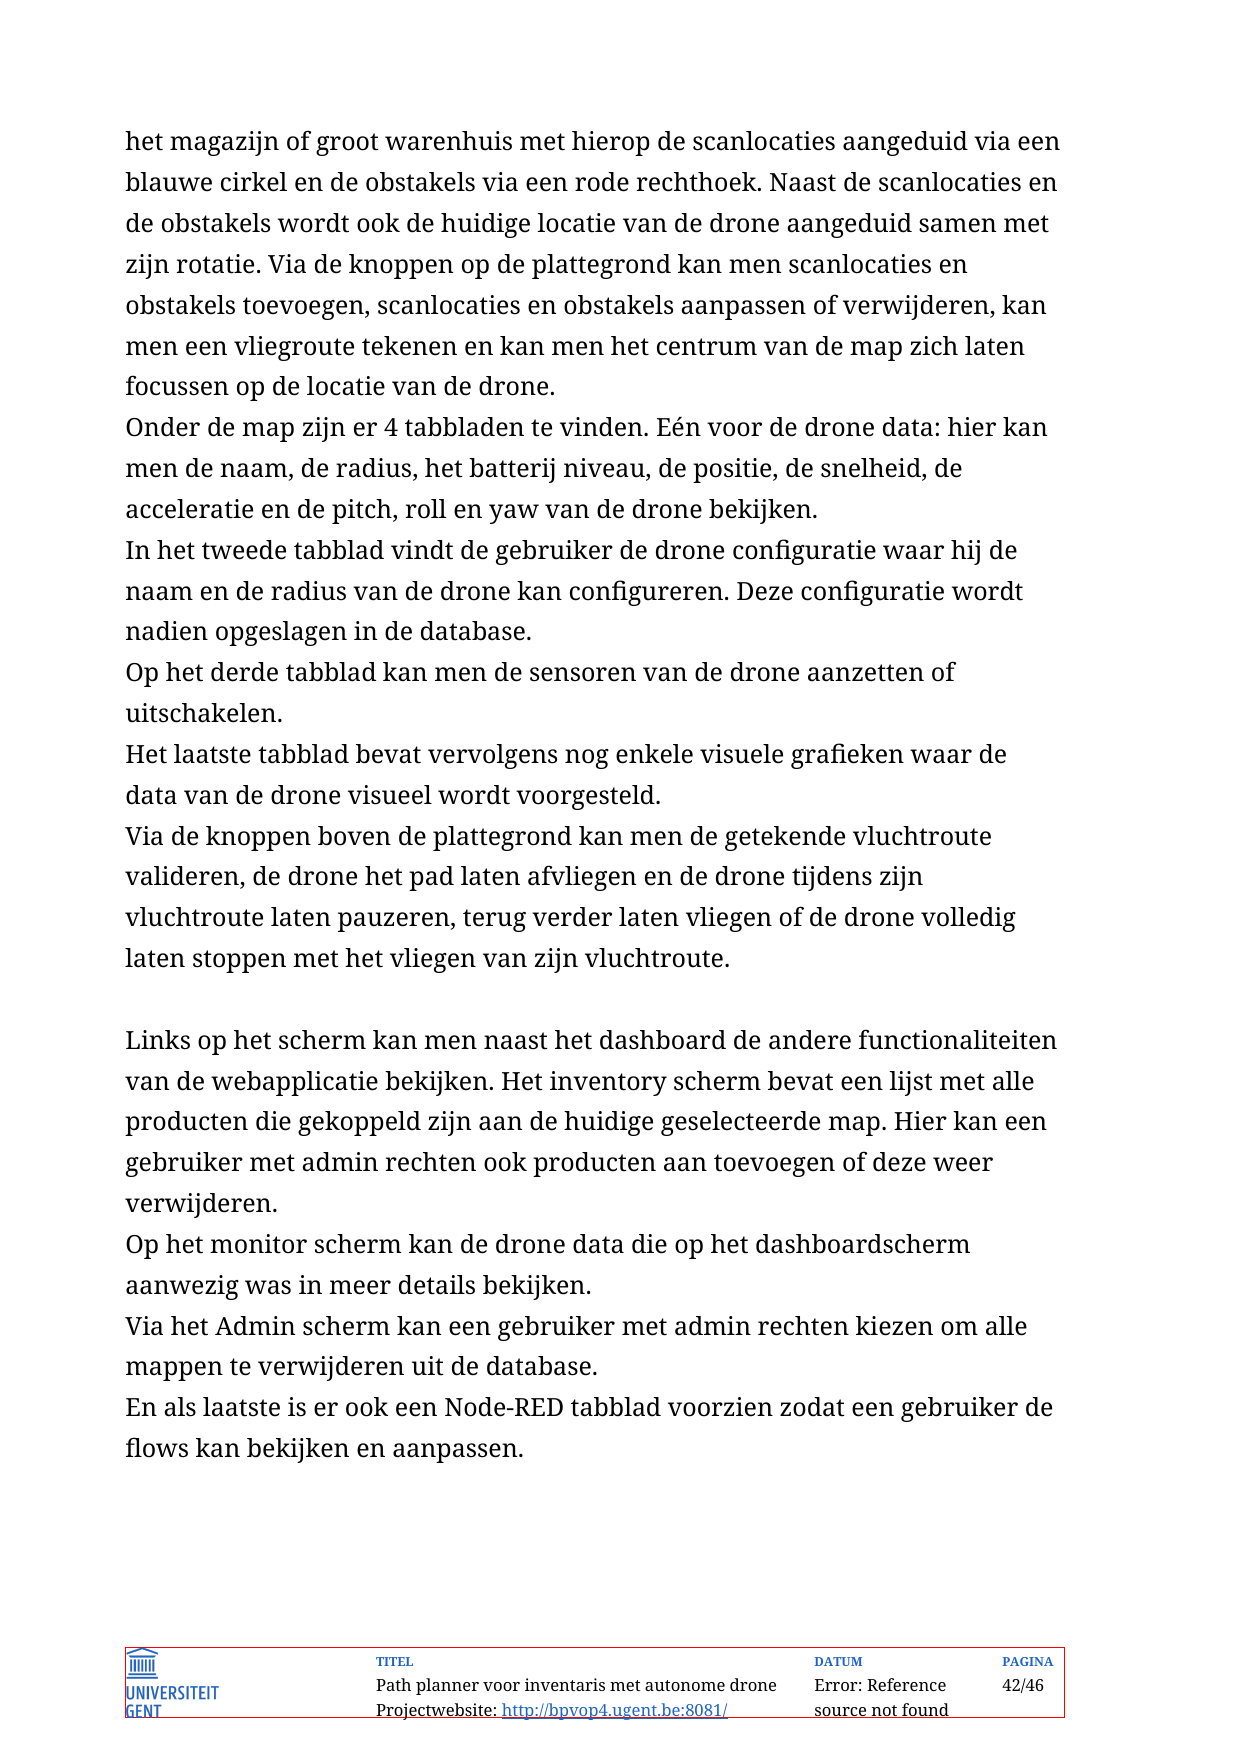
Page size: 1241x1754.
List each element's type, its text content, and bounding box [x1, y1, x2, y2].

text En als laatste is er ook een Node-RED tabblad voorzien zodat een gebruiker de flows kan bekijken en aanpassen. [125, 1390, 1065, 1465]
text Via de knoppen boven de plattegrond kan men de getekende vluchtroute valideren, de drone het pad laten afvliegen en de drone tijdens zijn vluchtroute laten pauzeren, terug verder laten vliegen of de drone volledig laten stoppen met het vliegen van zijn vluchtroute. [125, 818, 1065, 975]
text Onder de map zijn er 4 tabbladen te vinden. Eén voor de drone data: hier kan men de naam, de radius, het batterij niveau, de positie, de snelheid, de acceleratie en de pitch, roll en yaw van de drone bekijken. [125, 410, 1065, 526]
picture [95, 1623, 252, 1749]
text Links op het scherm kan men naast het dashboard de andere functionaliteiten van de webapplicatie bekijken. Het inventory scherm bevat een lijst met alle producten die gekoppeld zijn aan de huidige geselecteerde map. Hier kan een gebruiker met admin rechten ook producten aan toevoegen of deze weer verwijderen. [125, 1022, 1065, 1220]
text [125, 124, 1065, 403]
text In het tweede tabblad vindt de gebruiker de drone configuratie waar hij de naam en de radius van de drone kan configureren. Deze configuratie wordt nadien opgeslagen in de database. [125, 532, 1065, 648]
text Via het Admin scherm kan een gebruiker met admin rechten kiezen om alle mappen te verwijderen uit de database. [125, 1308, 1065, 1383]
text Op het derde tabblad kan men de sensoren van de drone aanzetten of uitschakelen. [125, 655, 1065, 730]
text Op het monitor scherm kan de drone data die op het dashboardscherm aanwezig was in meer details bekijken. [125, 1227, 1065, 1301]
text Het laatste tabblad bevat vervolgens nog enkele visuele grafieken waar de data van de drone visueel wordt voorgesteld. [125, 737, 1065, 811]
